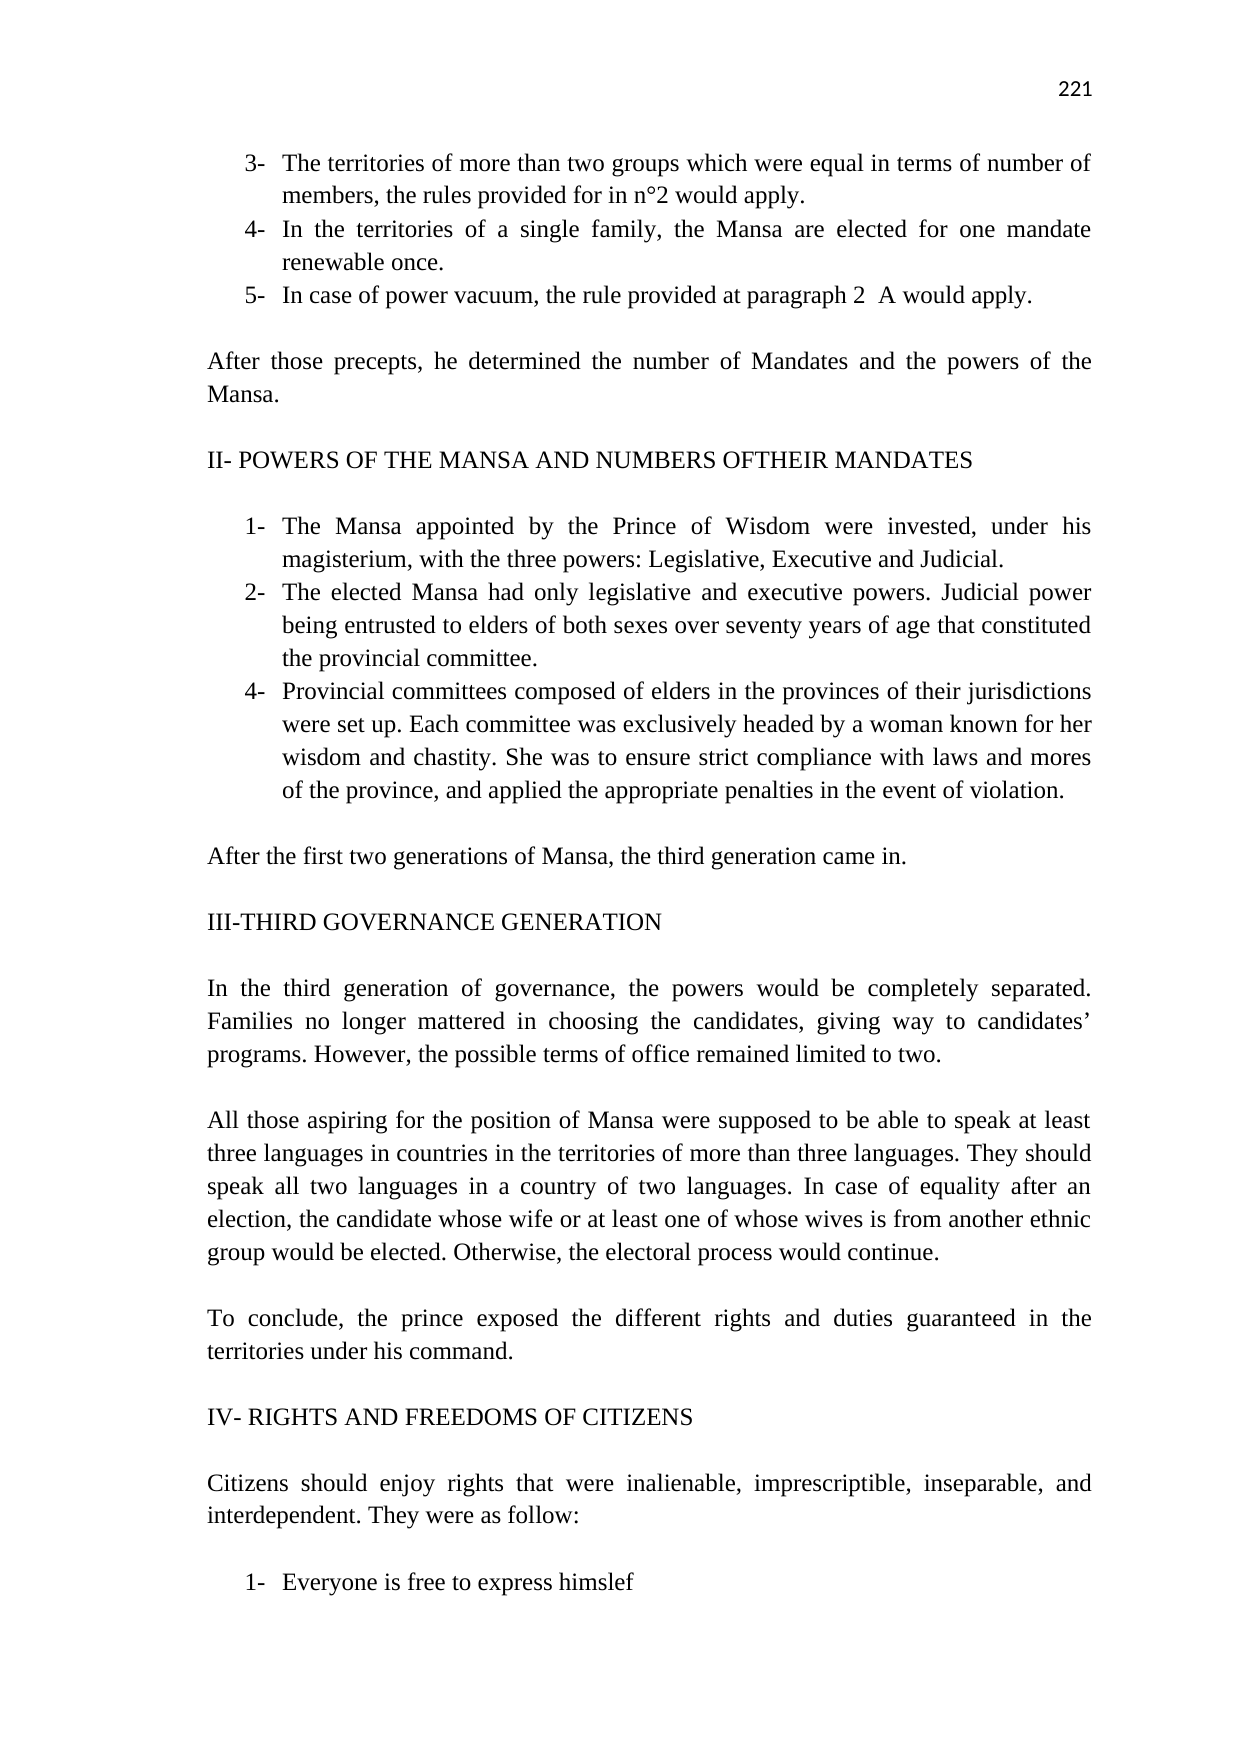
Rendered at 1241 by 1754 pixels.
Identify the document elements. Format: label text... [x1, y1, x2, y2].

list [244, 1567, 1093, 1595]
text II- POWERS OF THE MANSA AND NUMBERS OFTHEIR MANDATES [207, 445, 1093, 473]
list In the territories of a single family, the Mansa are elected for one mandate renewable once. [244, 214, 1093, 275]
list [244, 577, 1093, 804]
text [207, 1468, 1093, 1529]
list The territories of more than two groups which were equal in terms of number of members, the rules provided for in n°2 would apply. [244, 148, 1093, 209]
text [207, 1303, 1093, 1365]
text After those precepts, he determined the number of Mandates and the powers of the Mansa. [207, 346, 1093, 407]
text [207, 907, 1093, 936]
list The Mansa appointed by the Prince of Wisdom were invested, under his magisterium, with the three powers: Legislative, Executive and Judicial. [244, 511, 1093, 573]
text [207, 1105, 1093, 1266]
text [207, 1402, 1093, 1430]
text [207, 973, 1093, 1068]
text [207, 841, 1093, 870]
list In case of power vacuum, the rule provided at paragraph 2 A would apply. [244, 280, 1093, 308]
